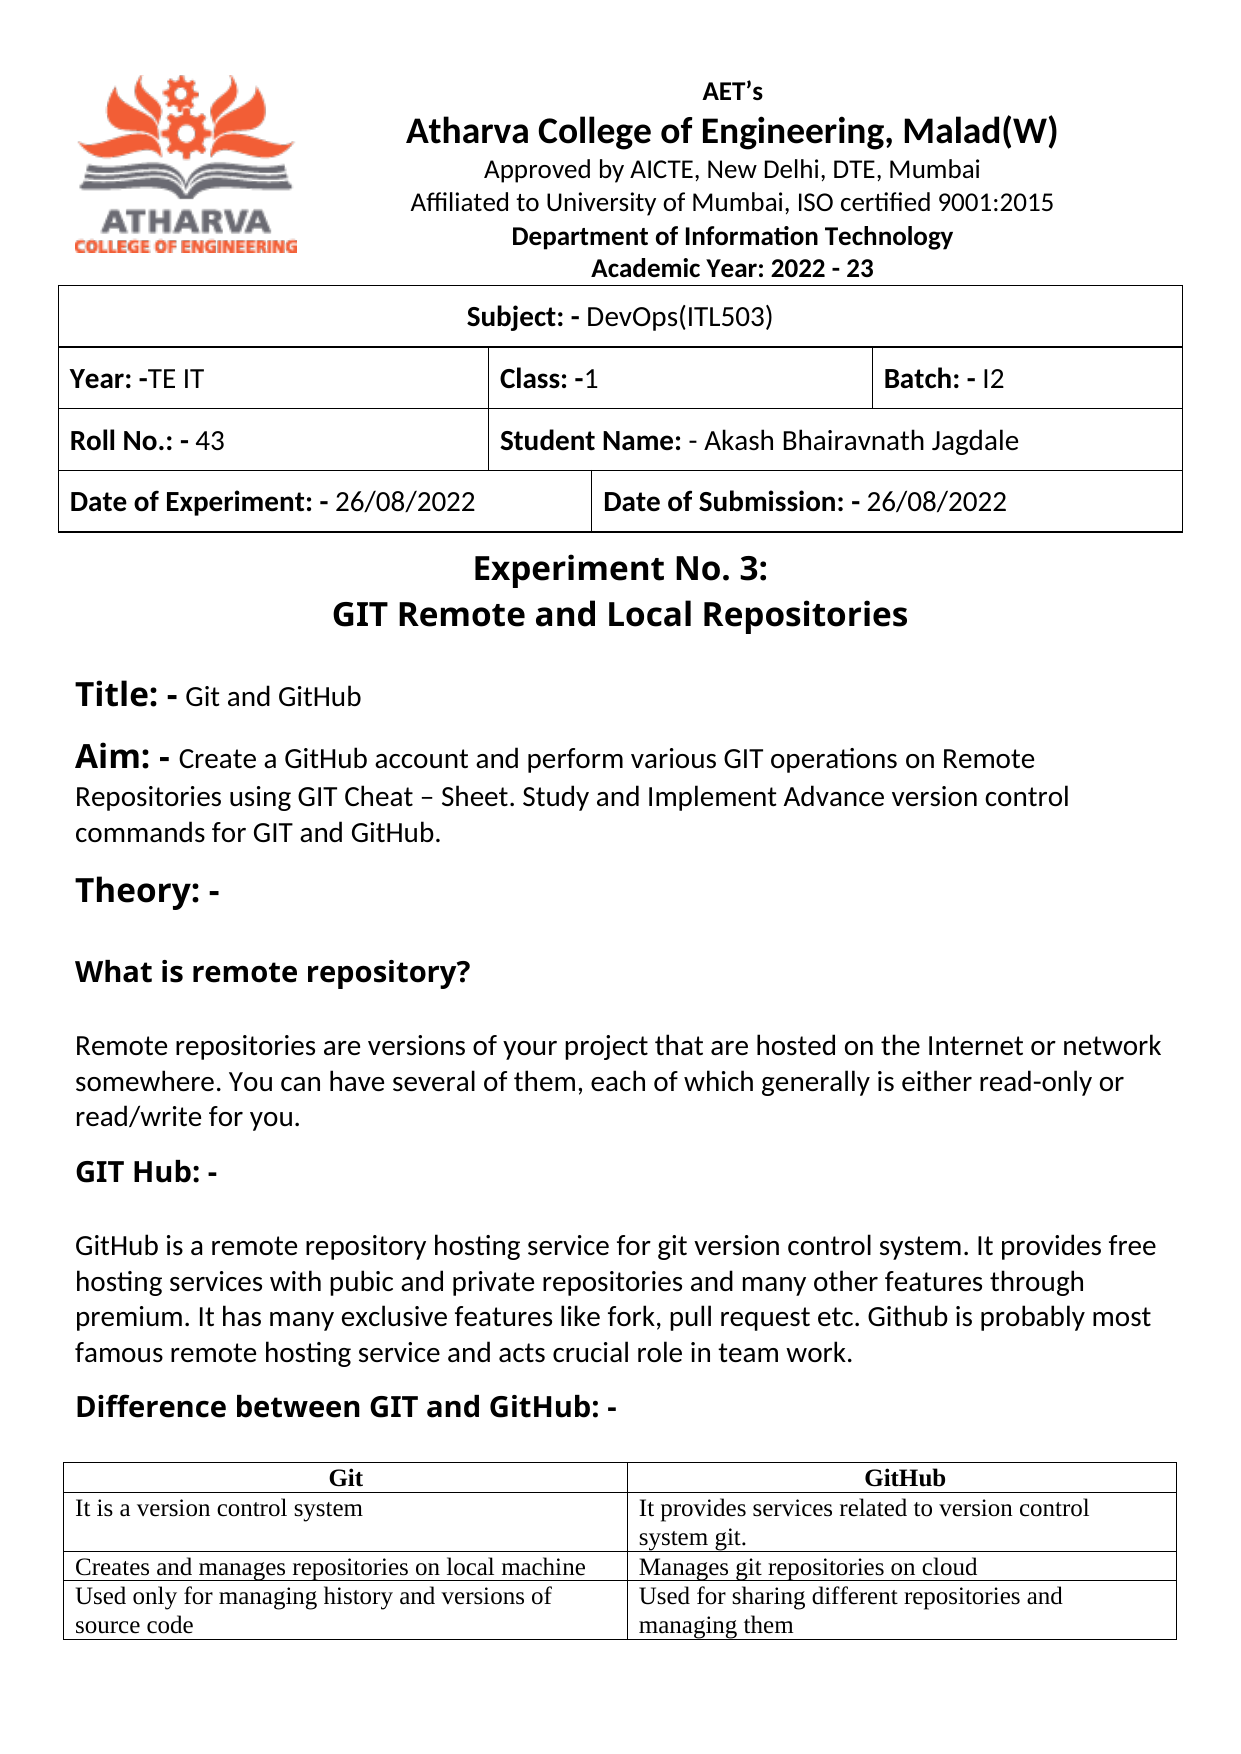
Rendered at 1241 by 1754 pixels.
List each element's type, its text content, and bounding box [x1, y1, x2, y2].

table_cell Year: -TE IT [59, 348, 488, 408]
table_header GitHub [628, 1463, 1176, 1492]
table_cell Batch: - I2 [873, 348, 1182, 408]
table_cell Student Name: - Akash Bhairavnath Jagdale [489, 409, 1182, 470]
text GitHub is a remote repository hosting service for git version control system. It provides free hosting services with pubic and private repositories and many other features through premium. It has many exclusive features like fork, pull request etc. Github is probably most famous remote hosting service and acts crucial role in team work. [75, 1227, 1165, 1369]
text GIT Hub: - [75, 1151, 1165, 1191]
table_cell Creates and manages repositories on local machine [64, 1552, 627, 1580]
text Remote repositories are versions of your project that are hosted on the Internet or network somewhere. You can have several of them, each of which generally is either read-only or read/write for you. [75, 1027, 1165, 1134]
table_cell Roll No.: - 43 [59, 409, 488, 470]
table_header Git [64, 1463, 627, 1492]
text What is remote repository? [75, 951, 1165, 991]
table_cell Class: -1 [489, 348, 872, 408]
table_cell Manages git repositories on cloud [628, 1552, 1176, 1580]
text Title: - Git and GitHub [75, 671, 1165, 716]
table_cell Used only for managing history and versions of source code [64, 1581, 627, 1639]
table_cell It is a version control system [64, 1493, 627, 1551]
table_cell Used for sharing different repositories and managing them [628, 1581, 1176, 1639]
picture [75, 75, 297, 253]
text Aim: - Create a GitHub account and perform various GIT operations on Remote Repositories using GIT Cheat – Sheet. Study and Implement Advance version control commands for GIT and GitHub. [75, 733, 1165, 850]
table_header Subject: - DevOps(ITL503) [59, 286, 1182, 346]
text Theory: - [75, 866, 1165, 912]
table_cell It provides services related to version control system git. [628, 1493, 1176, 1551]
text GIT Remote and Local Repositories [75, 590, 1165, 636]
table_cell Date of Submission: - 26/08/2022 [592, 471, 1182, 531]
table_cell Date of Experiment: - 26/08/2022 [59, 471, 591, 531]
text Difference between GIT and GitHub: - [75, 1386, 1165, 1426]
text Experiment No. 3: [75, 545, 1165, 590]
